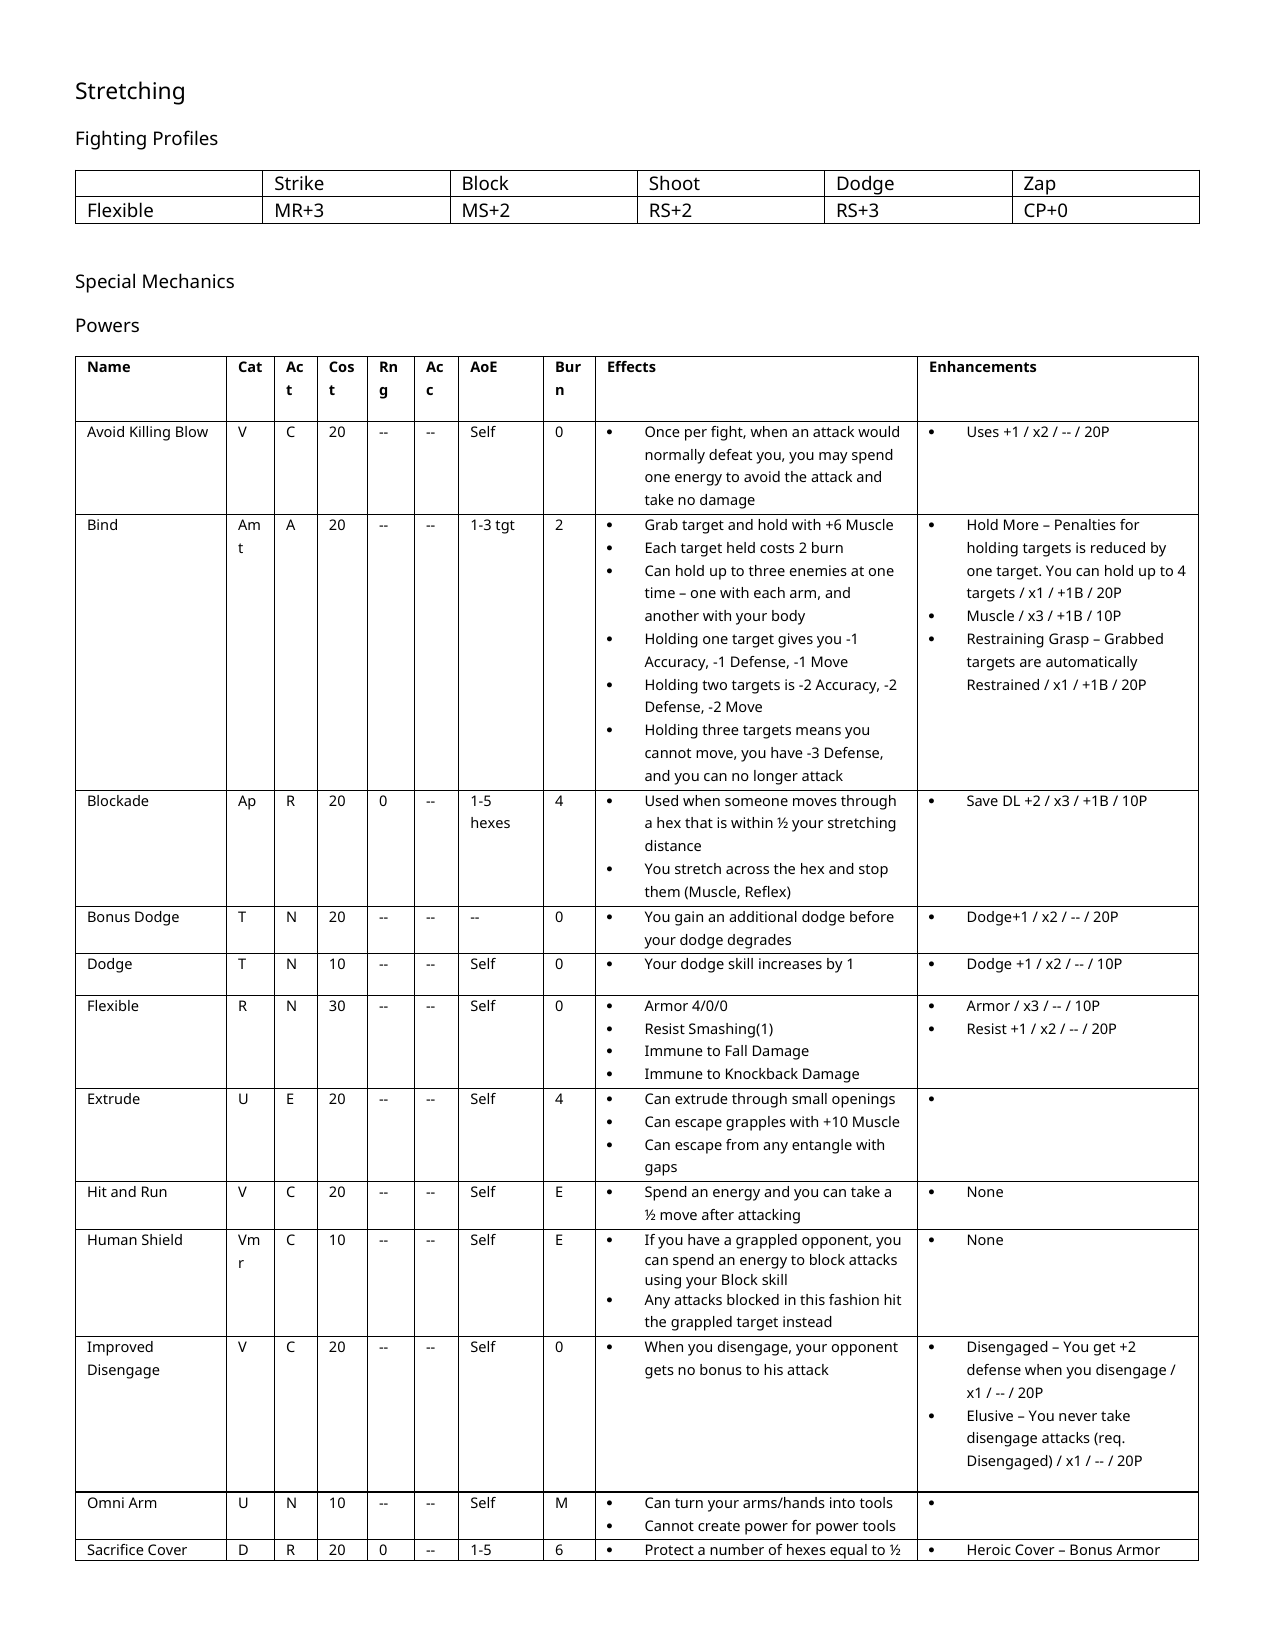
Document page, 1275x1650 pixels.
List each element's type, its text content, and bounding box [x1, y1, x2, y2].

table_cell 20 [318, 791, 367, 906]
table_cell Save DL +2 / x3 / +1B / 10P [918, 791, 1198, 906]
table_cell 0 [544, 422, 595, 514]
table_cell Self [459, 954, 543, 994]
table_cell 20 [318, 515, 367, 789]
table_cell -- [368, 1089, 414, 1181]
table_cell Spend an energy and you can take a ½ move after attacking [596, 1182, 917, 1229]
table_cell Flexible [76, 996, 226, 1088]
table_cell A [275, 515, 317, 789]
table_cell -- [415, 954, 458, 994]
table_header Zap [1013, 171, 1199, 196]
table_cell N [275, 954, 317, 994]
table_cell Armor / x3 / -- / 10P Resist +1 / x2 / -- / 20P [918, 996, 1198, 1088]
table_cell N [275, 1493, 317, 1539]
table_cell CP+0 [1013, 197, 1199, 223]
table_cell N [275, 996, 317, 1088]
table_cell -- [368, 954, 414, 994]
table_cell Armor 4/0/0 Resist Smashing(1) Immune to Fall Damage Immune to Knockback Damage [596, 996, 917, 1088]
table_cell Omni Arm [76, 1493, 226, 1539]
table_header Block [451, 171, 637, 196]
table_cell -- [368, 1337, 414, 1491]
table_cell Can turn your arms/hands into tools Cannot create power for power tools [596, 1493, 917, 1539]
table_cell 0 [368, 1540, 414, 1560]
table_cell You gain an additional dodge before your dodge degrades [596, 907, 917, 953]
table_cell -- [415, 1089, 458, 1181]
table_cell Amt [227, 515, 274, 789]
table_cell T [227, 907, 274, 953]
table_cell Self [459, 422, 543, 514]
table_header Shoot [638, 171, 824, 196]
table_cell 4 [544, 1089, 595, 1181]
table_cell 1-3 tgt [459, 515, 543, 789]
table_cell Grab target and hold with +6 Muscle Each target held costs 2 burn Can hold up to three enemies at one time – one with each arm, and another with your body Holding one target gives you -1 Accuracy, -1 Defense, -1 Move Holding two targets is -2 Accuracy, -2 Defense, -2 Move Holding three targets means you cannot move, you have -3 Defense, and you can no longer attack [596, 515, 917, 789]
table_header Effects [596, 357, 917, 421]
table_cell None [918, 1182, 1198, 1229]
table_cell E [544, 1230, 595, 1336]
table_cell Used when someone moves through a hex that is within ½ your stretching distance You stretch across the hex and stop them (Muscle, Reflex) [596, 791, 917, 906]
table_cell Blockade [76, 791, 226, 906]
table_cell -- [415, 1540, 458, 1560]
table_cell -- [368, 907, 414, 953]
table_cell 1-5 hexes [459, 1540, 543, 1560]
table_cell V [227, 1182, 274, 1229]
table_header Enhancements [918, 357, 1198, 421]
table_cell -- [415, 996, 458, 1088]
table_cell Sacrifice Cover [76, 1540, 226, 1560]
table_cell E [544, 1182, 595, 1229]
table_cell -- [415, 1337, 458, 1491]
table_cell C [275, 1230, 317, 1336]
table_cell Your dodge skill increases by 1 [596, 954, 917, 994]
table_header AoE [459, 357, 543, 421]
text Fighting Profiles [75, 125, 1200, 151]
table_cell RS+3 [825, 197, 1012, 223]
table_header Cat [227, 357, 274, 421]
table_cell 0 [544, 907, 595, 953]
text Powers [75, 312, 1200, 338]
table_cell Flexible [76, 197, 262, 223]
table_header Act [275, 357, 317, 421]
table_cell Uses +1 / x2 / -- / 20P [918, 422, 1198, 514]
table_cell 10 [318, 954, 367, 994]
table_cell C [275, 422, 317, 514]
table_cell Disengaged – You get +2 defense when you disengage / x1 / -- / 20P Elusive – You never take disengage attacks (req. Disengaged) / x1 / -- / 20P [918, 1337, 1198, 1491]
table_cell Hit and Run [76, 1182, 226, 1229]
text Special Mechanics [75, 268, 1200, 293]
table_cell -- [368, 1493, 414, 1539]
table_cell Self [459, 996, 543, 1088]
table_cell C [275, 1337, 317, 1491]
table_cell 0 [544, 1337, 595, 1491]
table_header Burn [544, 357, 595, 421]
table_header Acc [415, 357, 458, 421]
table_cell Can extrude through small openings Can escape grapples with +10 Muscle Can escape from any entangle with gaps [596, 1089, 917, 1181]
table_cell Heroic Cover – Bonus Armor 2/0/0 when covering / x3 / +1B / 10P [918, 1540, 1198, 1560]
table_cell RS+2 [638, 197, 824, 223]
table_cell D [227, 1540, 274, 1560]
table_cell 0 [544, 954, 595, 994]
table_cell -- [368, 422, 414, 514]
table_cell -- [459, 907, 543, 953]
table_cell 2 [544, 515, 595, 789]
table_cell E [275, 1089, 317, 1181]
table_cell 1-5 hexes [459, 791, 543, 906]
table_cell 20 [318, 907, 367, 953]
table_cell Dodge +1 / x2 / -- / 10P [918, 954, 1198, 994]
table_cell MS+2 [451, 197, 637, 223]
table_cell -- [368, 1230, 414, 1336]
table_cell -- [368, 515, 414, 789]
table_cell Once per fight, when an attack would normally defeat you, you may spend one energy to avoid the attack and take no damage [596, 422, 917, 514]
table_cell Self [459, 1493, 543, 1539]
table_cell U [227, 1493, 274, 1539]
table_cell Bonus Dodge [76, 907, 226, 953]
text Stretching [75, 75, 1200, 106]
table_cell Extrude [76, 1089, 226, 1181]
table_cell Avoid Killing Blow [76, 422, 226, 514]
table_cell Vmr [227, 1230, 274, 1336]
table_cell -- [415, 1182, 458, 1229]
table_cell Improved Disengage [76, 1337, 226, 1491]
table_header Dodge [825, 171, 1012, 196]
table_cell Self [459, 1230, 543, 1336]
table_cell 10 [318, 1493, 367, 1539]
table_cell -- [415, 515, 458, 789]
table_header Name [76, 357, 226, 421]
table_cell Self [459, 1337, 543, 1491]
table_cell Self [459, 1182, 543, 1229]
table_cell T [227, 954, 274, 994]
table_cell 10 [318, 1230, 367, 1336]
table_header Rng [368, 357, 414, 421]
table_cell When you disengage, your opponent gets no bonus to his attack [596, 1337, 917, 1491]
table_cell M [544, 1493, 595, 1539]
table_cell MR+3 [263, 197, 450, 223]
table_cell [918, 1493, 1198, 1539]
table_cell Ap [227, 791, 274, 906]
table_cell Dodge+1 / x2 / -- / 20P [918, 907, 1198, 953]
table_cell 20 [318, 1540, 367, 1560]
table_cell -- [415, 422, 458, 514]
table_cell [918, 1089, 1198, 1181]
table_cell 0 [368, 791, 414, 906]
table_cell V [227, 422, 274, 514]
table_cell U [227, 1089, 274, 1181]
table_cell V [227, 1337, 274, 1491]
table_cell Hold More – Penalties for holding targets is reduced by one target. You can hold up to 4 targets / x1 / +1B / 20P Muscle / x3 / +1B / 10P Restraining Grasp – Grabbed targets are automatically Restrained / x1 / +1B / 20P [918, 515, 1198, 789]
table_cell -- [368, 1182, 414, 1229]
table_cell 20 [318, 1337, 367, 1491]
table_header [76, 171, 262, 196]
table_cell -- [415, 907, 458, 953]
table_cell R [275, 1540, 317, 1560]
table_cell Self [459, 1089, 543, 1181]
table_cell Bind [76, 515, 226, 789]
table_cell Human Shield [76, 1230, 226, 1336]
table_cell 0 [544, 996, 595, 1088]
table_cell 6 [544, 1540, 595, 1560]
table_cell C [275, 1182, 317, 1229]
table_cell 20 [318, 1089, 367, 1181]
table_cell -- [415, 791, 458, 906]
table_cell 30 [318, 996, 367, 1088]
table_cell 4 [544, 791, 595, 906]
table_cell Dodge [76, 954, 226, 994]
table_cell None [918, 1230, 1198, 1336]
table_cell N [275, 907, 317, 953]
table_cell -- [415, 1493, 458, 1539]
table_header Cost [318, 357, 367, 421]
table_cell If you have a grappled opponent, you can spend an energy to block attacks using your Block skill Any attacks blocked in this fashion hit the grappled target instead [596, 1230, 917, 1336]
table_header Strike [263, 171, 450, 196]
table_cell 20 [318, 422, 367, 514]
table_cell 20 [318, 1182, 367, 1229]
table_cell R [275, 791, 317, 906]
table_cell -- [368, 996, 414, 1088]
table_cell -- [415, 1230, 458, 1336]
table_cell R [227, 996, 274, 1088]
